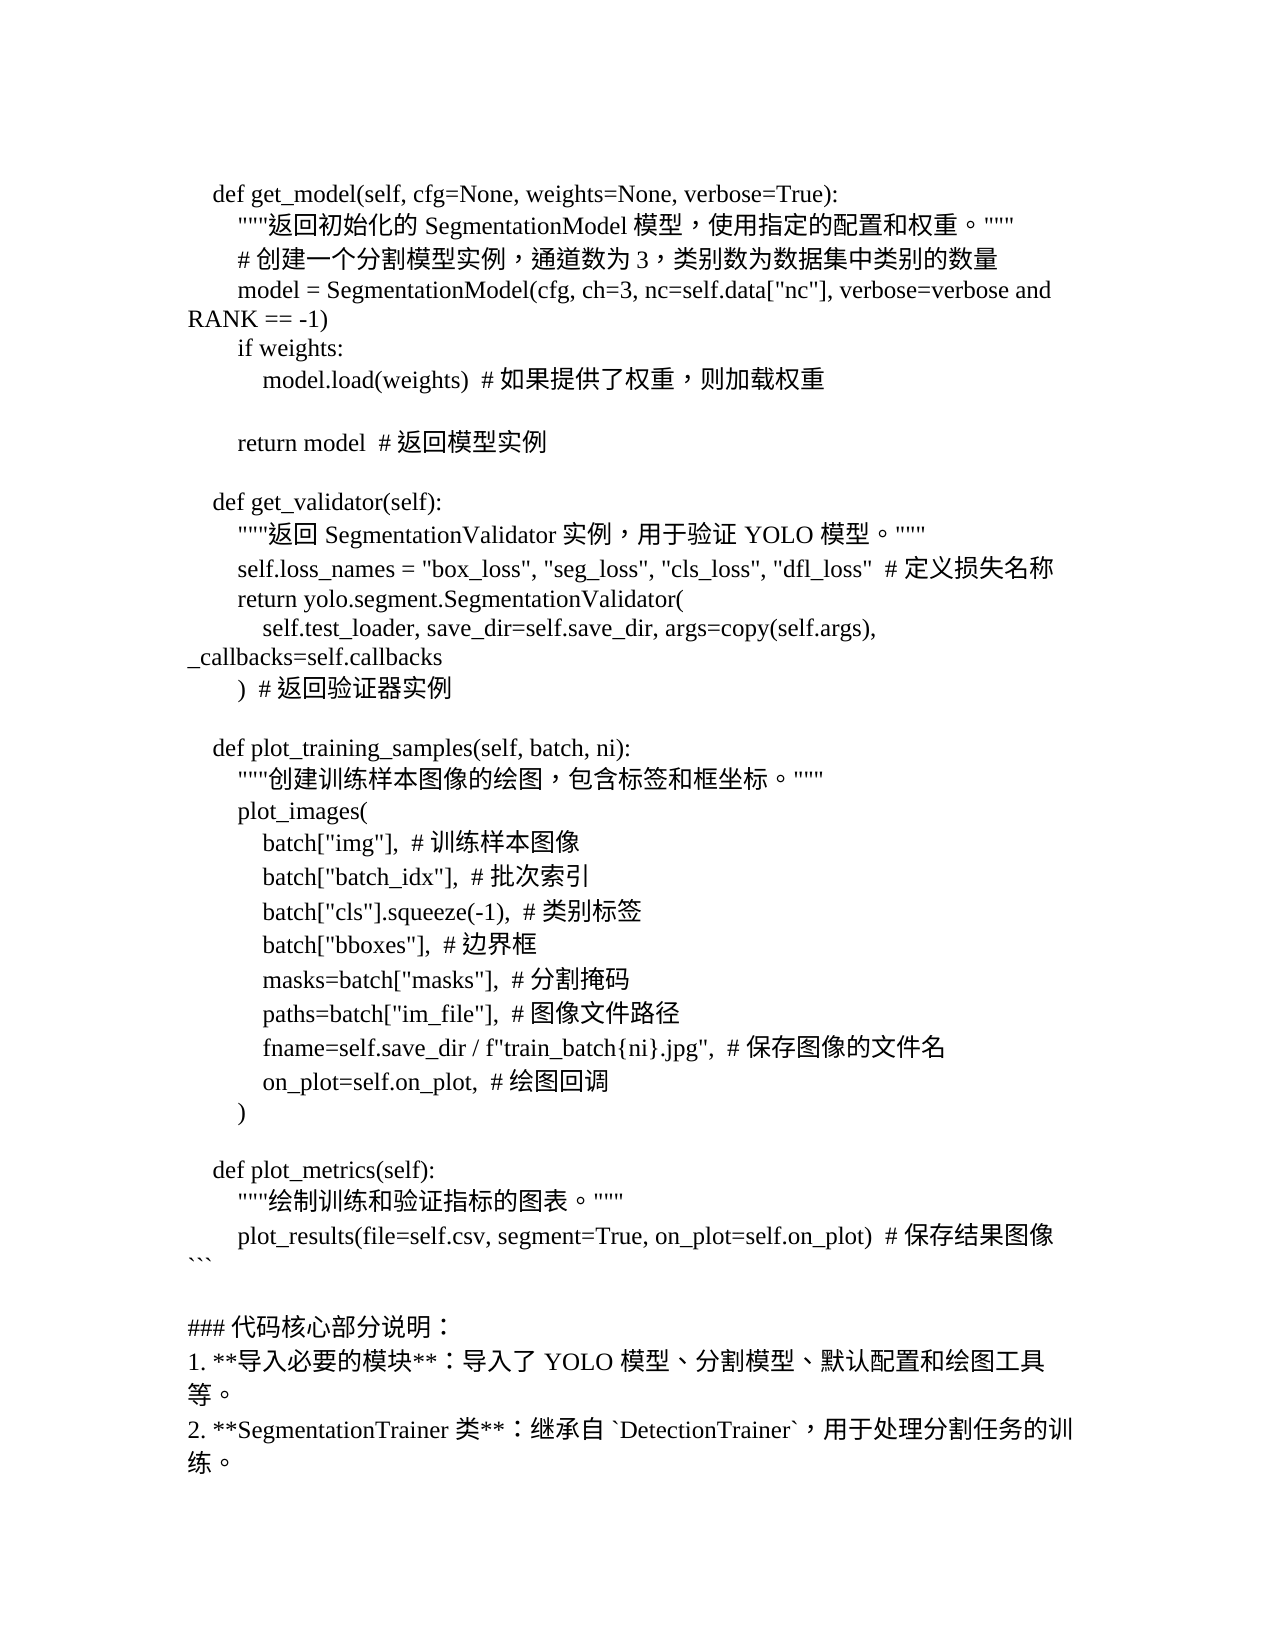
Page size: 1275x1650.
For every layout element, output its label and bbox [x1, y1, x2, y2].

text [187, 150, 1087, 1480]
